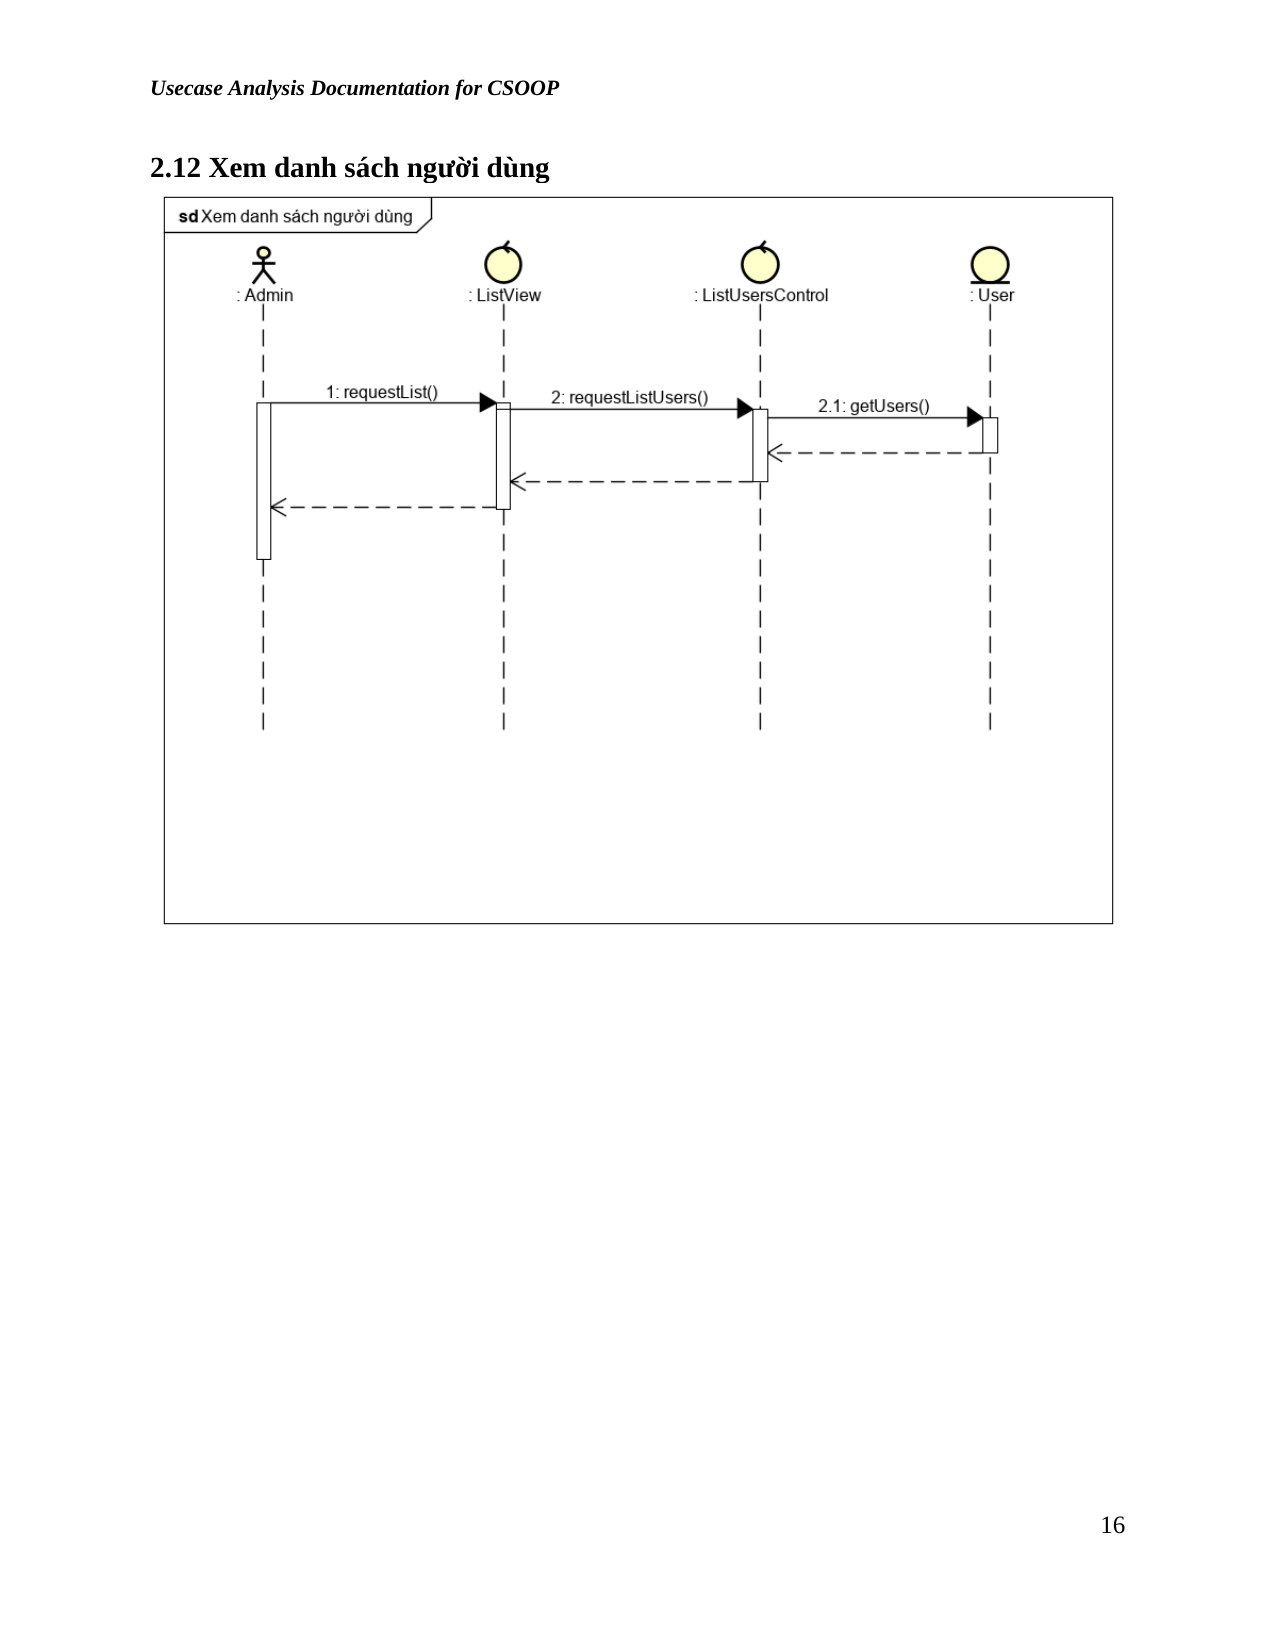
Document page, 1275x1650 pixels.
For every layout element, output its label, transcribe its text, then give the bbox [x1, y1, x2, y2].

picture [150, 183, 1125, 937]
text 2.12 Xem danh sách người dùng [150, 150, 1125, 183]
